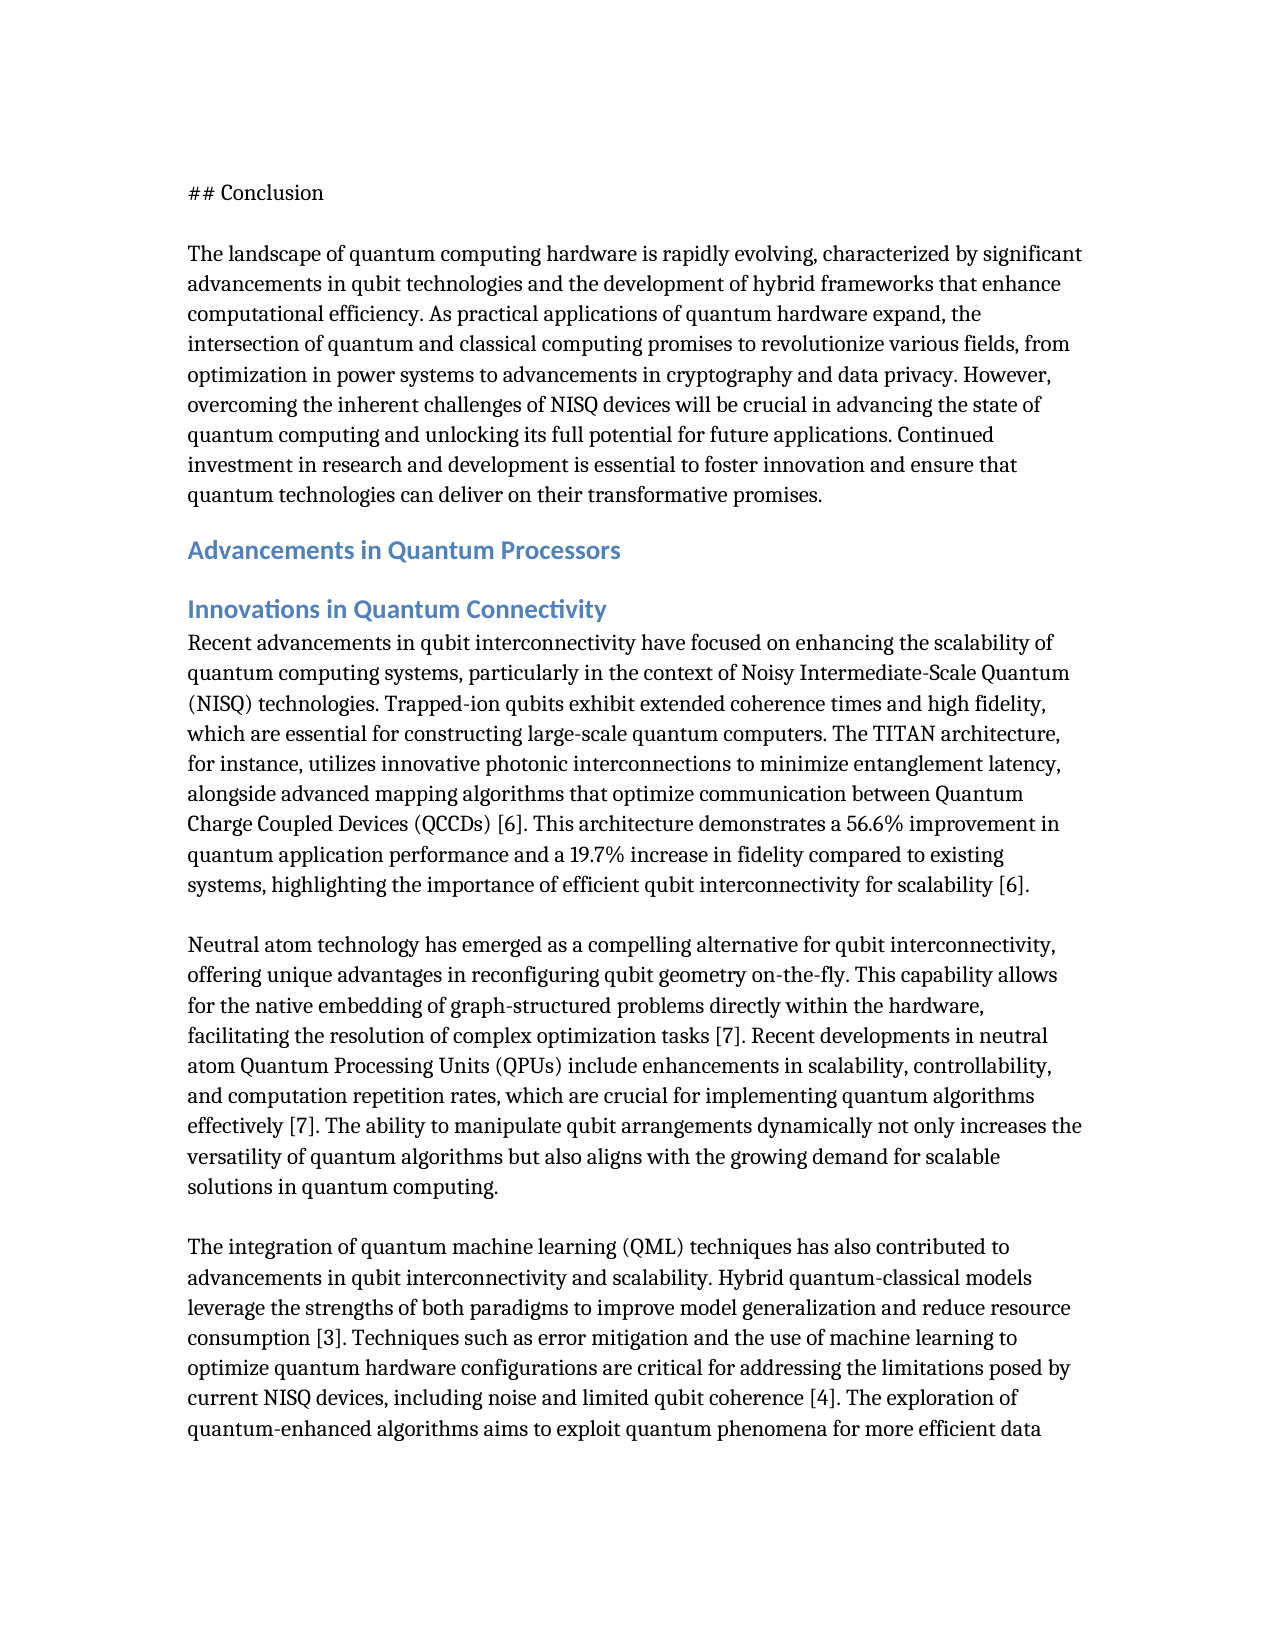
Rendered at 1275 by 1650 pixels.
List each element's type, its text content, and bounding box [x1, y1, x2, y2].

subtitle Advancements in Quantum Processors [187, 533, 1087, 566]
subtitle Innovations in Quantum Connectivity [187, 592, 1087, 625]
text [187, 150, 1087, 509]
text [187, 630, 1087, 1442]
